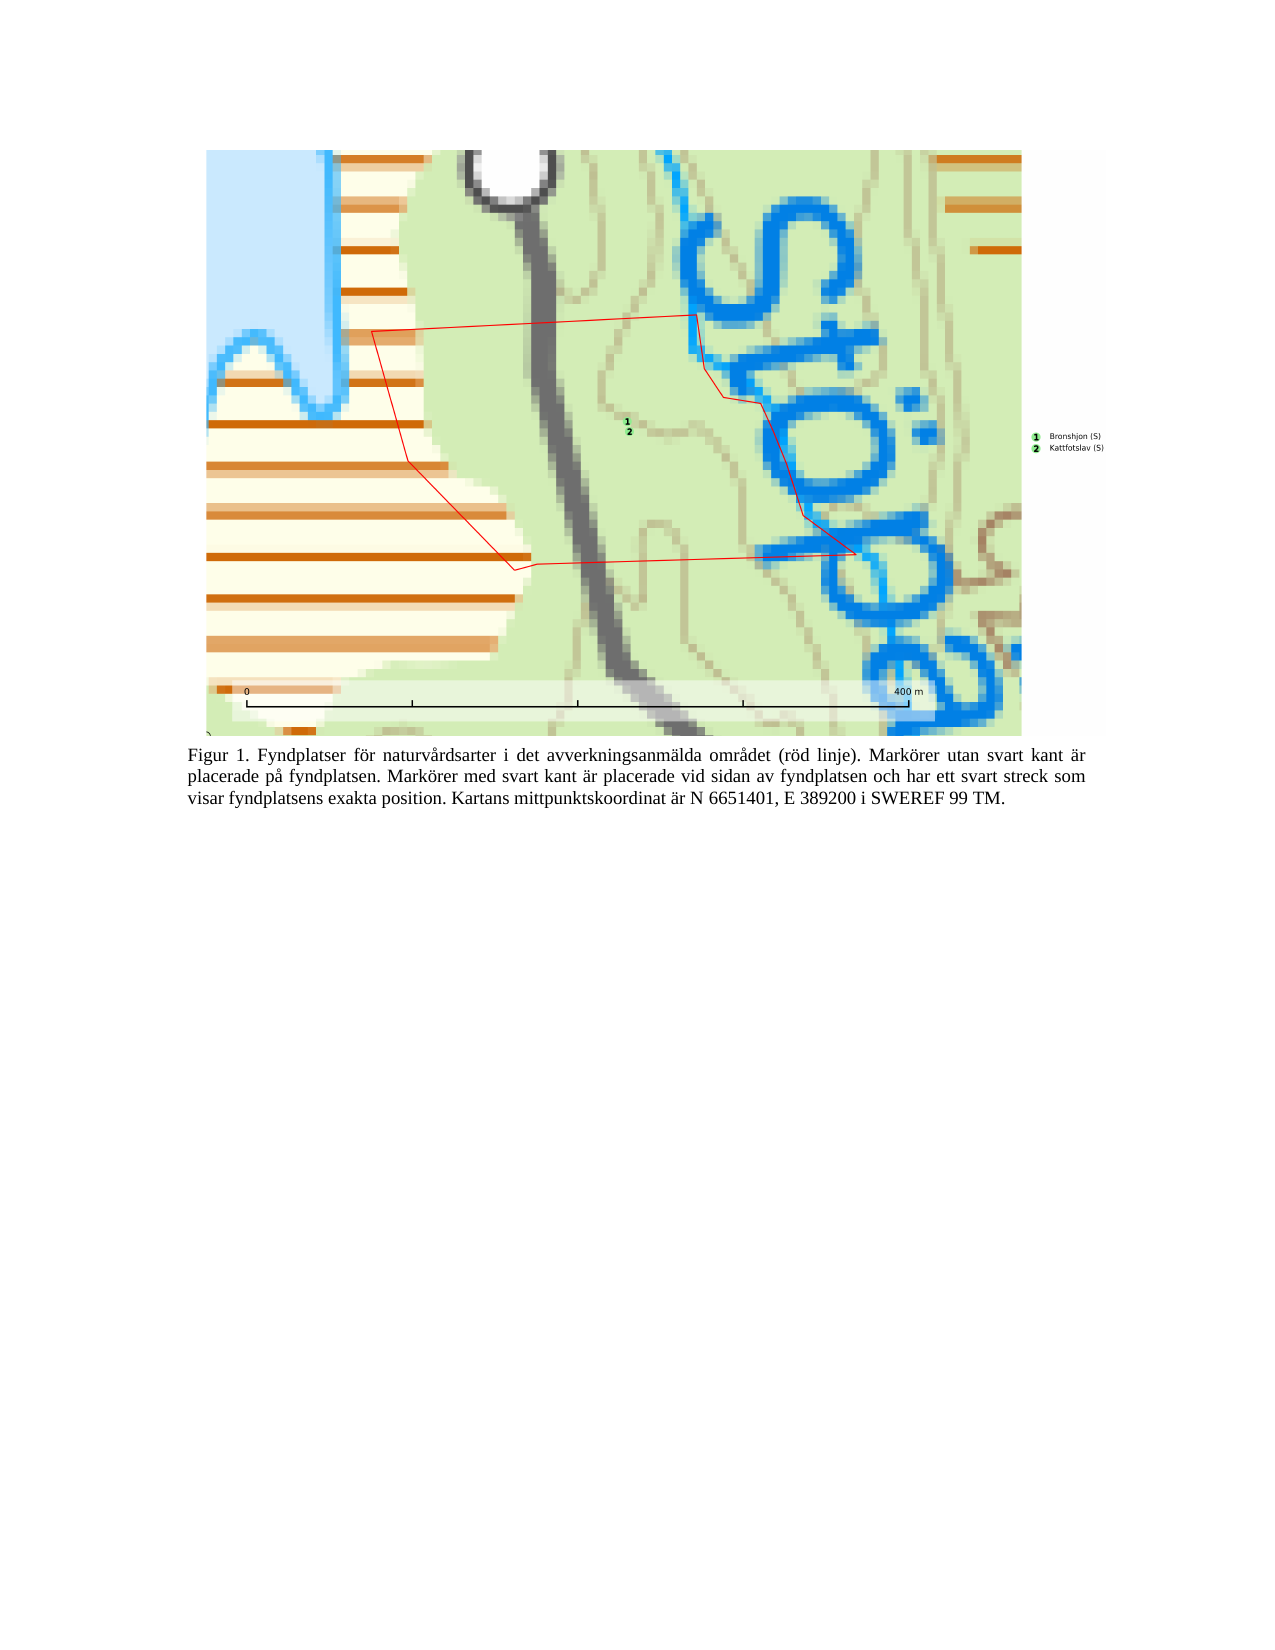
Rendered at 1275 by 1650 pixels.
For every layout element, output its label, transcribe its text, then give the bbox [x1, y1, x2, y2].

picture [206, 150, 1107, 736]
text Figur 1. Fyndplatser för naturvårdsarter i det avverkningsanmälda området (röd linje). Markörer utan svart kant är placerade på fyndplatsen. Markörer med svart kant är placerade vid sidan av fyndplatsen och har ett svart streck som visar fyndplatsens exakta position. Kartans mittpunktskoordinat är N 6651401, E 389200 i SWEREF 99 TM. [187, 743, 1087, 808]
